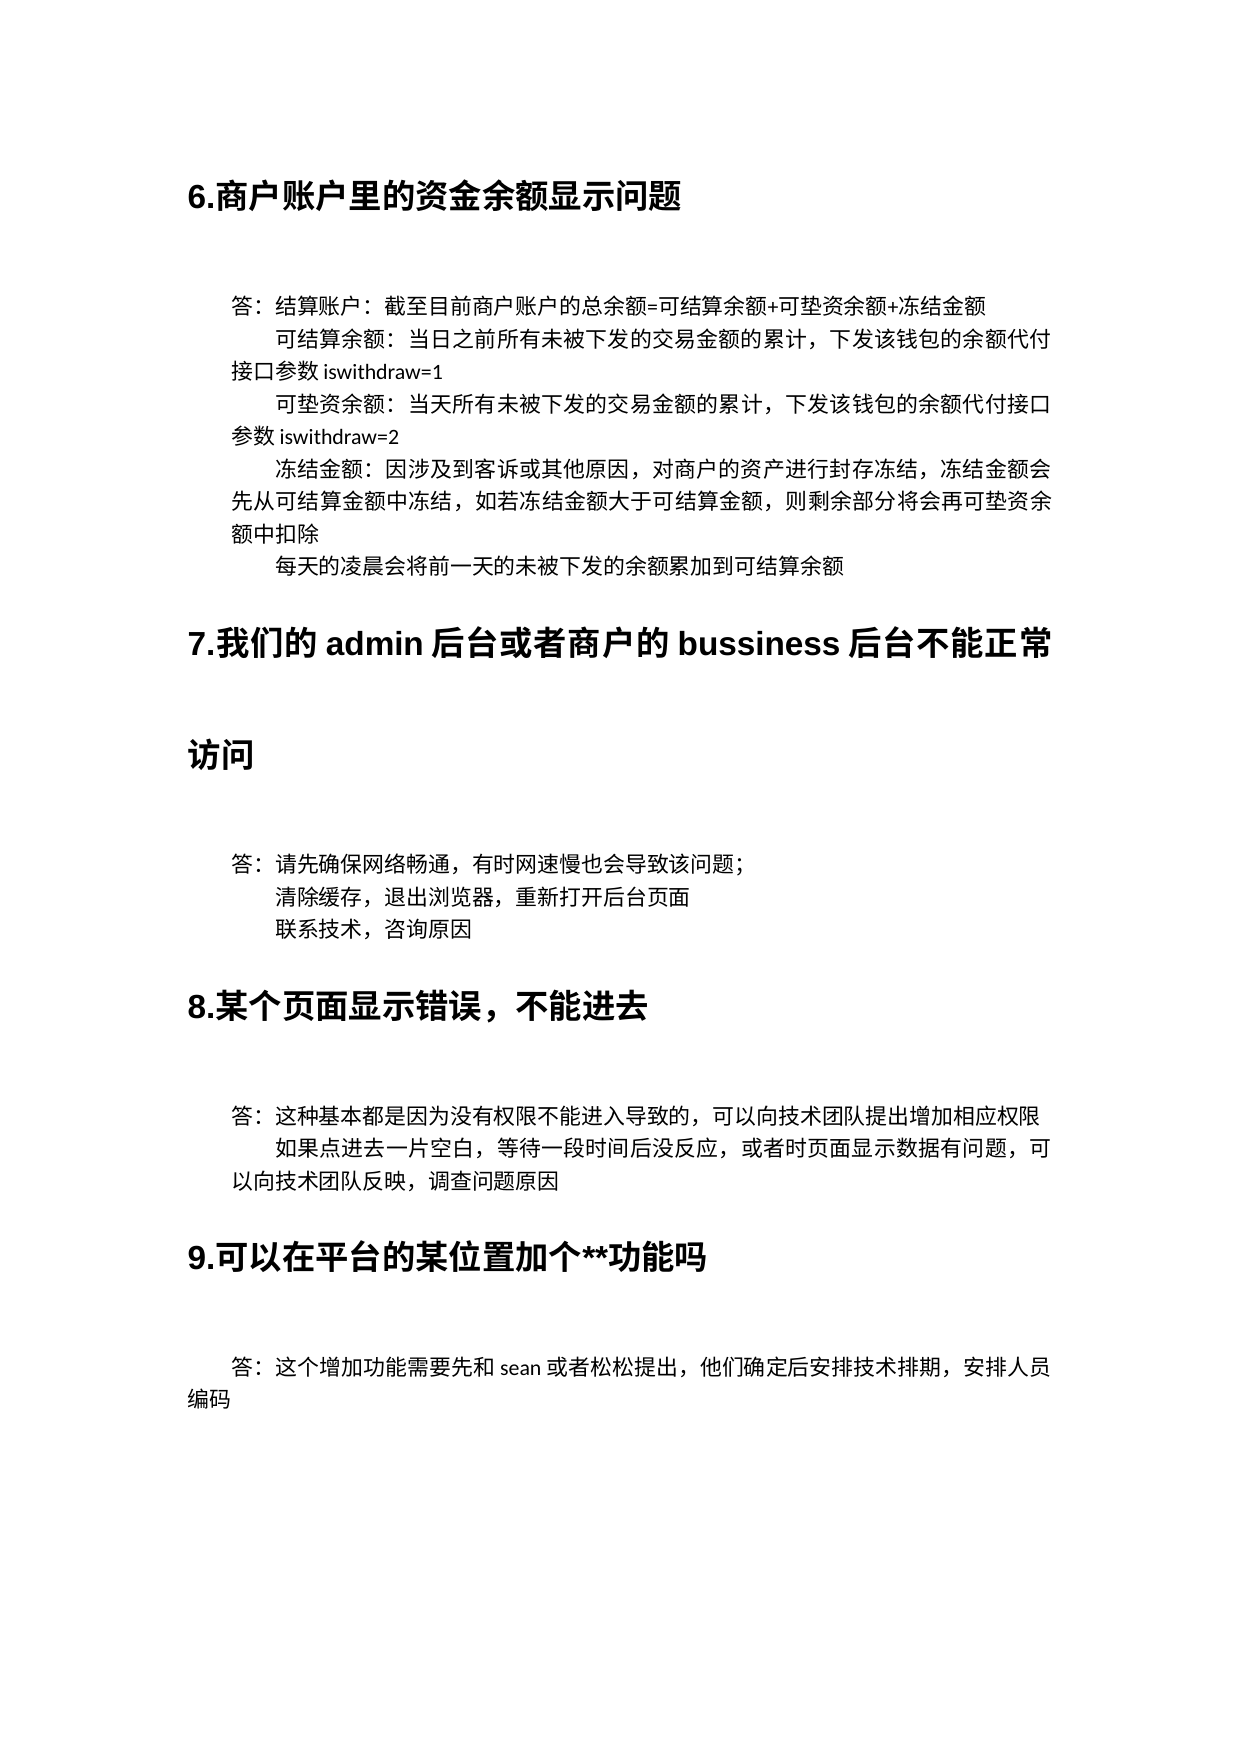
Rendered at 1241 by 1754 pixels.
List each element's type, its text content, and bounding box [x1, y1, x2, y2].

list 答：请先确保网络畅通，有时网速慢也会导致该问题； [187, 847, 1053, 879]
list 冻结金额：因涉及到客诉或其他原因，对商户的资产进行封存冻结，冻结金额会先从可结算金额中冻结，如若冻结金额大于可结算金额，则剩余部分将会再可垫资余额中扣除 [231, 451, 1053, 549]
list 答：这个增加功能需要先和sean或者松松提出，他们确定后安排技术排期，安排人员编码 [187, 1349, 1053, 1414]
list 可结算余额：当日之前所有未被下发的交易金额的累计，下发该钱包的余额代付接口参数iswithdraw=1 [231, 321, 1053, 386]
subtitle 8.某个页面显示错误，不能进去 [187, 971, 1053, 1036]
list 可垫资余额：当天所有未被下发的交易金额的累计，下发该钱包的余额代付接口参数iswithdraw=2 [231, 386, 1053, 451]
subtitle 6.商户账户里的资金余额显示问题 [187, 162, 1053, 227]
list 联系技术，咨询原因 [231, 912, 1053, 944]
subtitle 7.我们的admin后台或者商户的bussiness后台不能正常访问 [187, 608, 1053, 785]
list 每天的凌晨会将前一天的未被下发的余额累加到可结算余额 [231, 549, 1053, 581]
list 答：结算账户：截至目前商户账户的总余额=可结算余额+可垫资余额+冻结金额 [187, 289, 1053, 321]
subtitle 9.可以在平台的某位置加个**功能吗 [187, 1223, 1053, 1288]
list 清除缓存，退出浏览器，重新打开后台页面 [231, 879, 1053, 912]
list 如果点进去一片空白，等待一段时间后没反应，或者时页面显示数据有问题，可以向技术团队反映，调查问题原因 [231, 1131, 1053, 1196]
list 答：这种基本都是因为没有权限不能进入导致的，可以向技术团队提出增加相应权限 [187, 1098, 1053, 1131]
